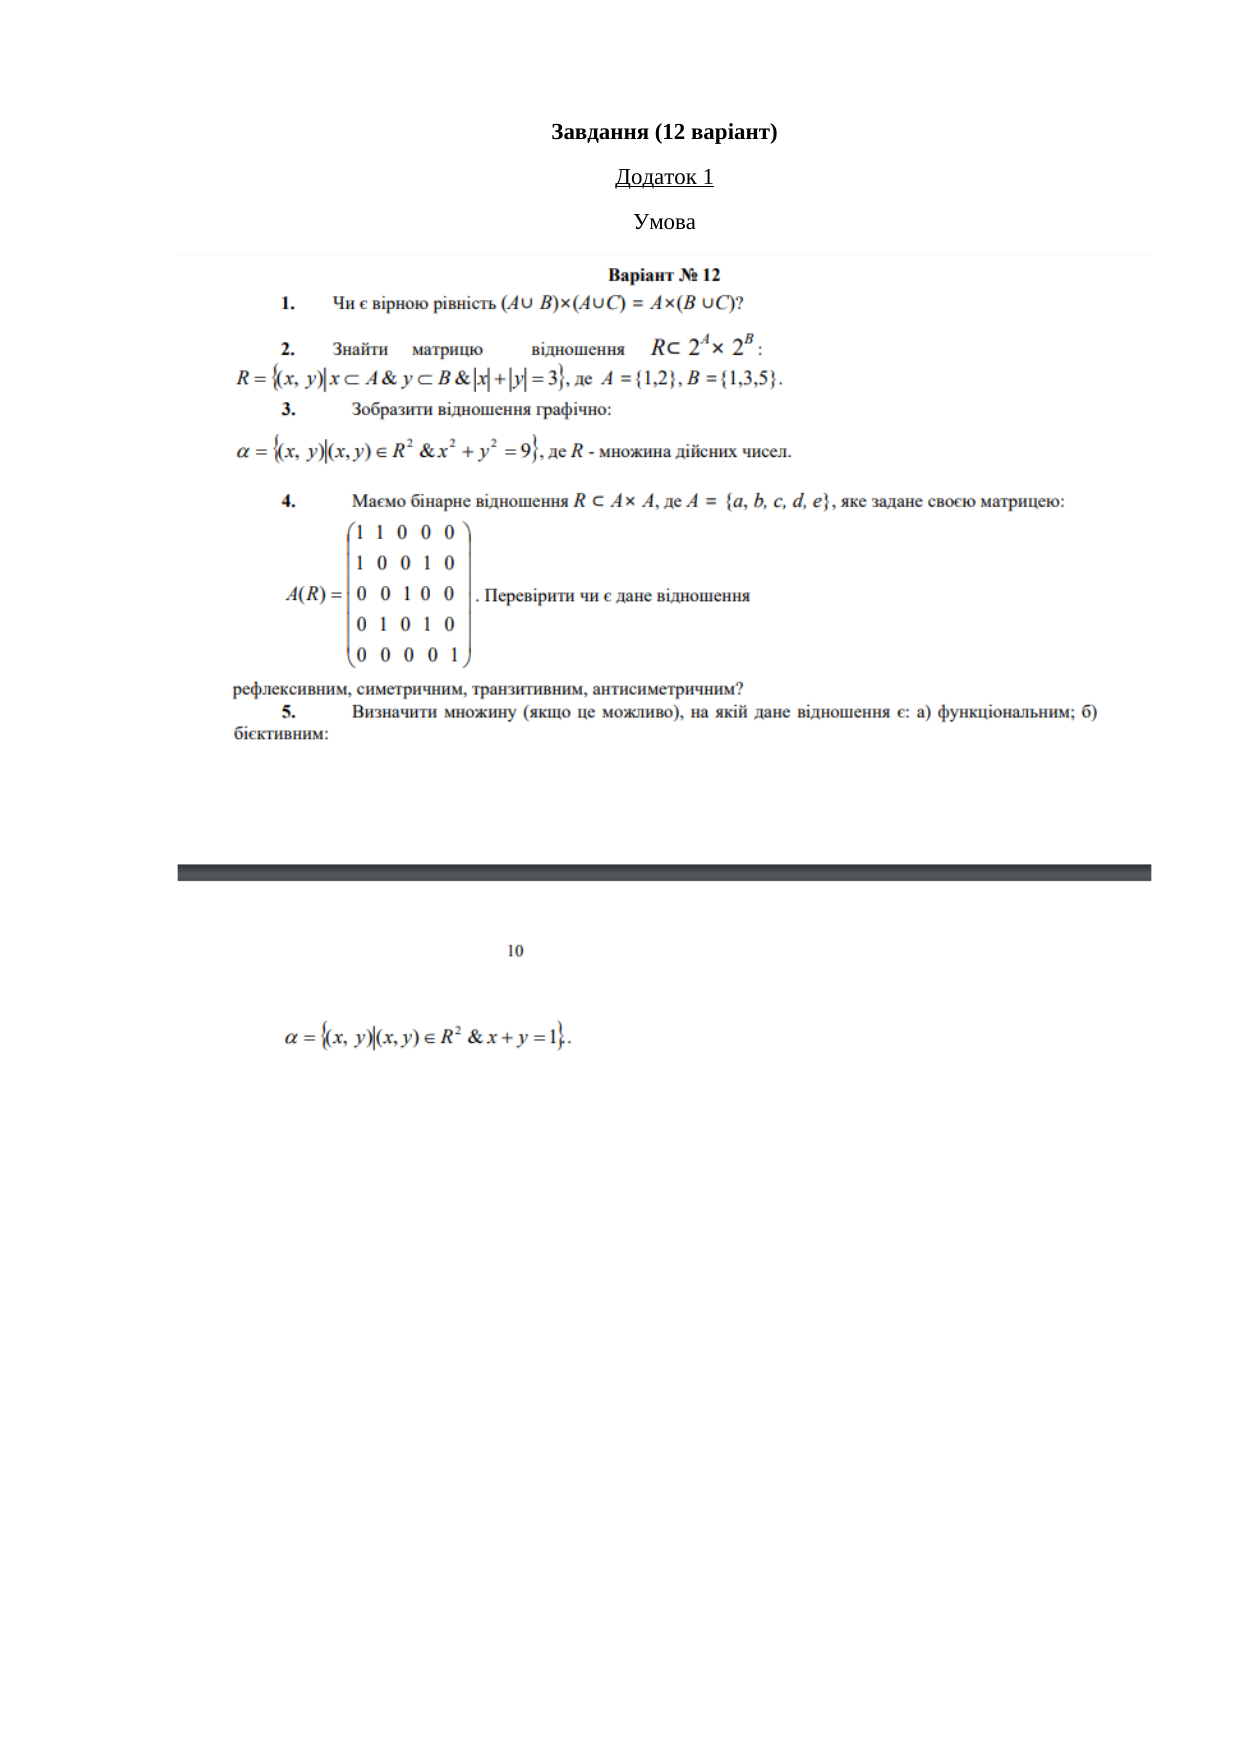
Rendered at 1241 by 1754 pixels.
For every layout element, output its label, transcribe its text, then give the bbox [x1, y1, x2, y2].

text Завдання (12 варіант) [177, 118, 1152, 144]
picture [177, 253, 1152, 1065]
text Умова [177, 208, 1152, 235]
text Додаток 1 [177, 163, 1152, 189]
